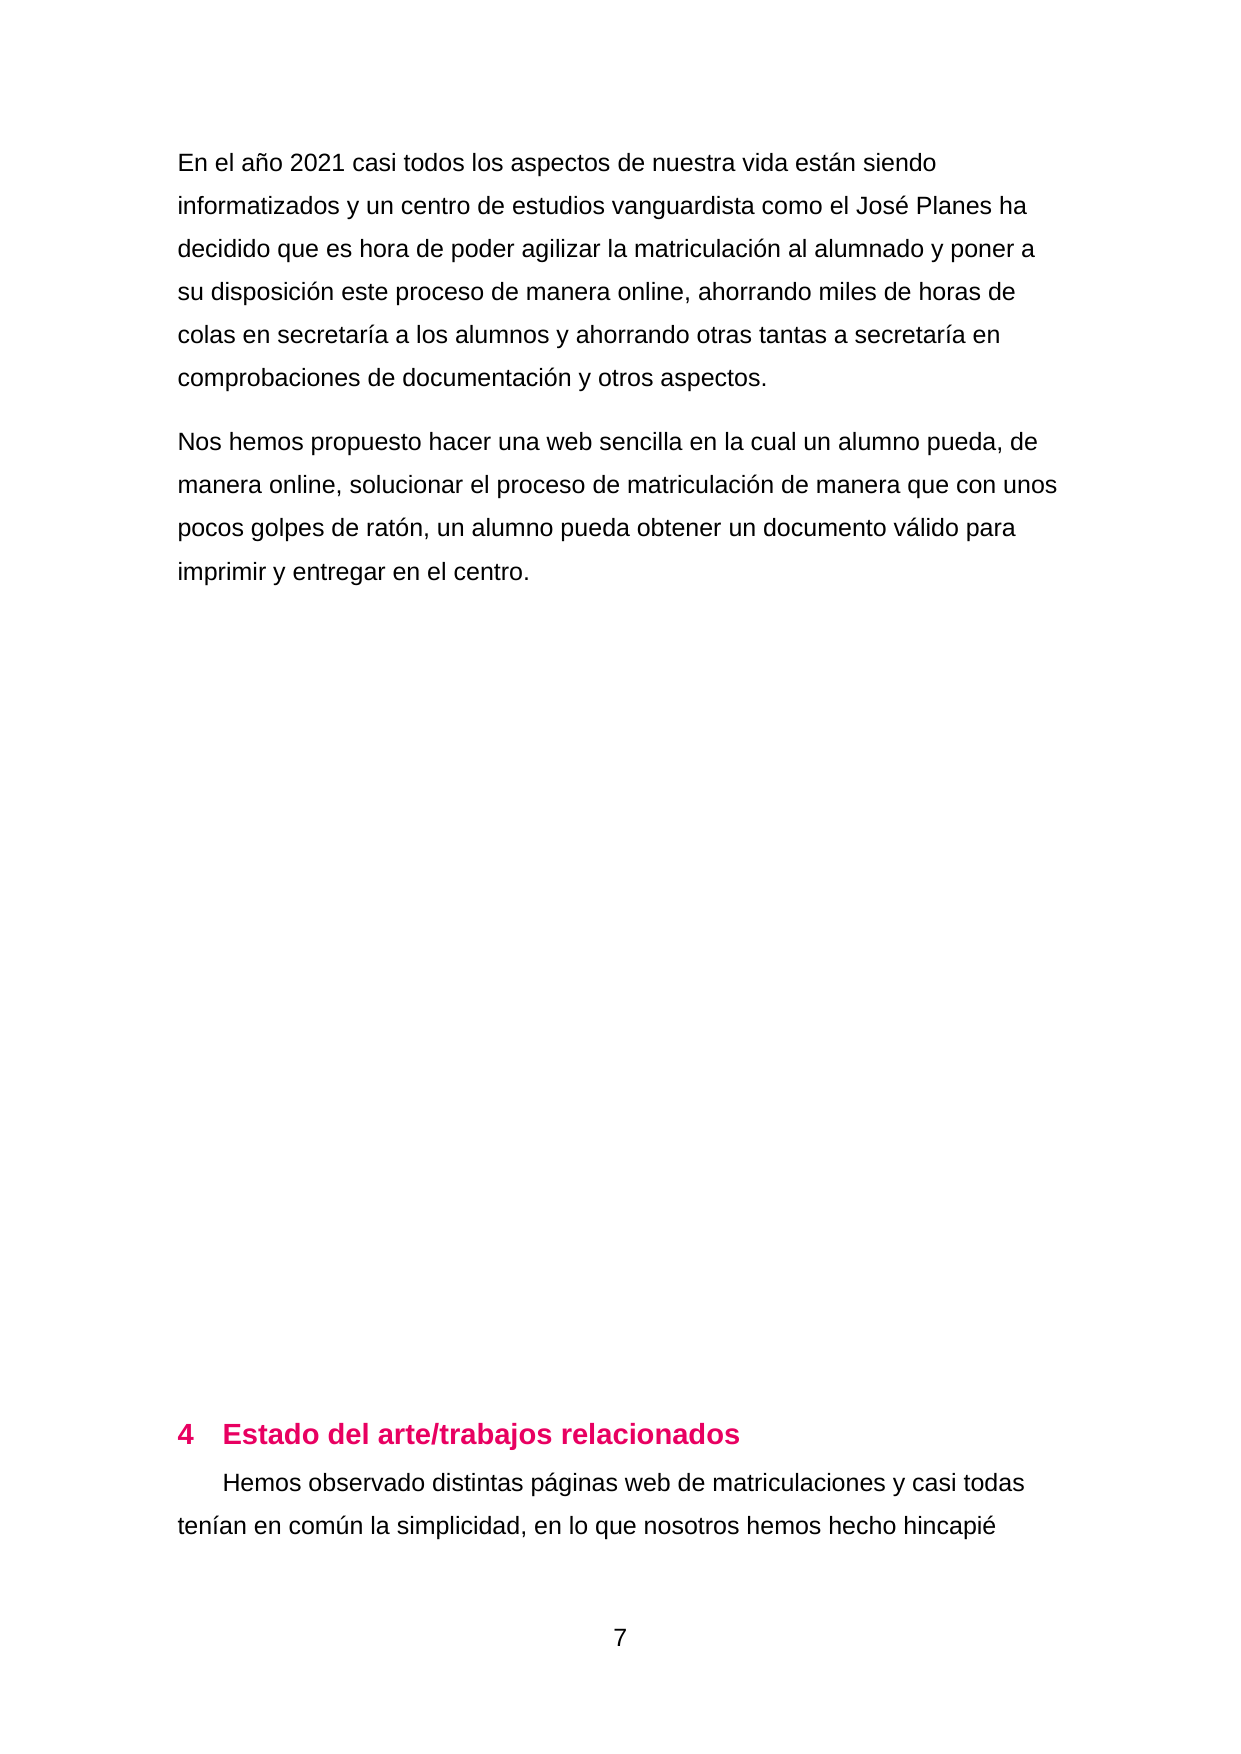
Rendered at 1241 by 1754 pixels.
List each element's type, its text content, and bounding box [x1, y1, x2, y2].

subtitle Estado del arte/trabajos relacionados [177, 1417, 1063, 1451]
text Hemos observado distintas páginas web de matriculaciones y casi todas tenían en común la simplicidad, en lo que nosotros hemos hecho hincapié [177, 1467, 1063, 1539]
